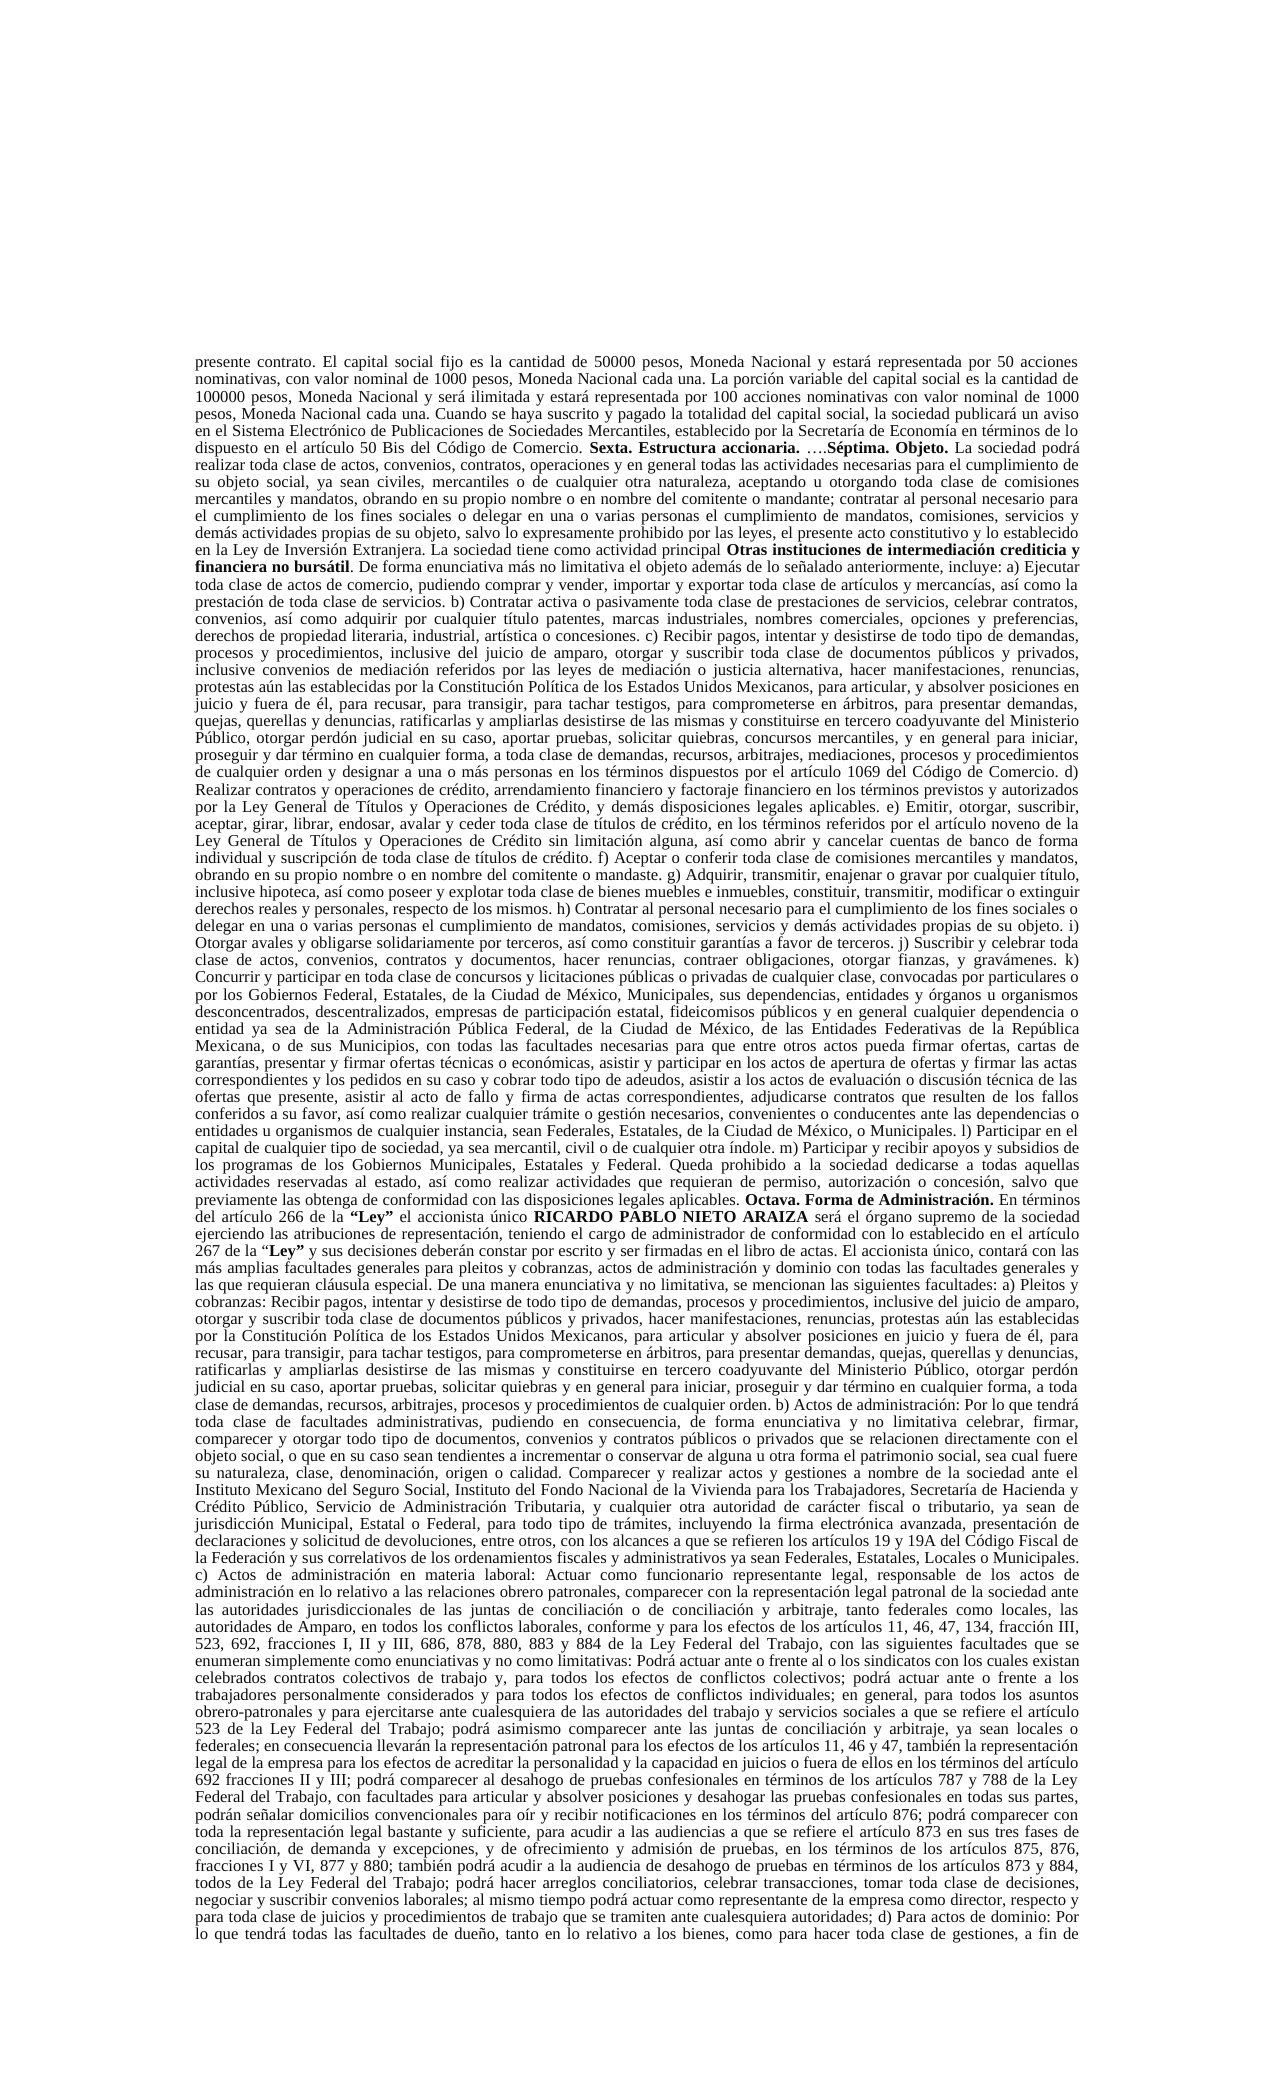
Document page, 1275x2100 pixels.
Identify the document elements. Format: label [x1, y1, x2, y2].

text [195, 354, 1080, 1943]
